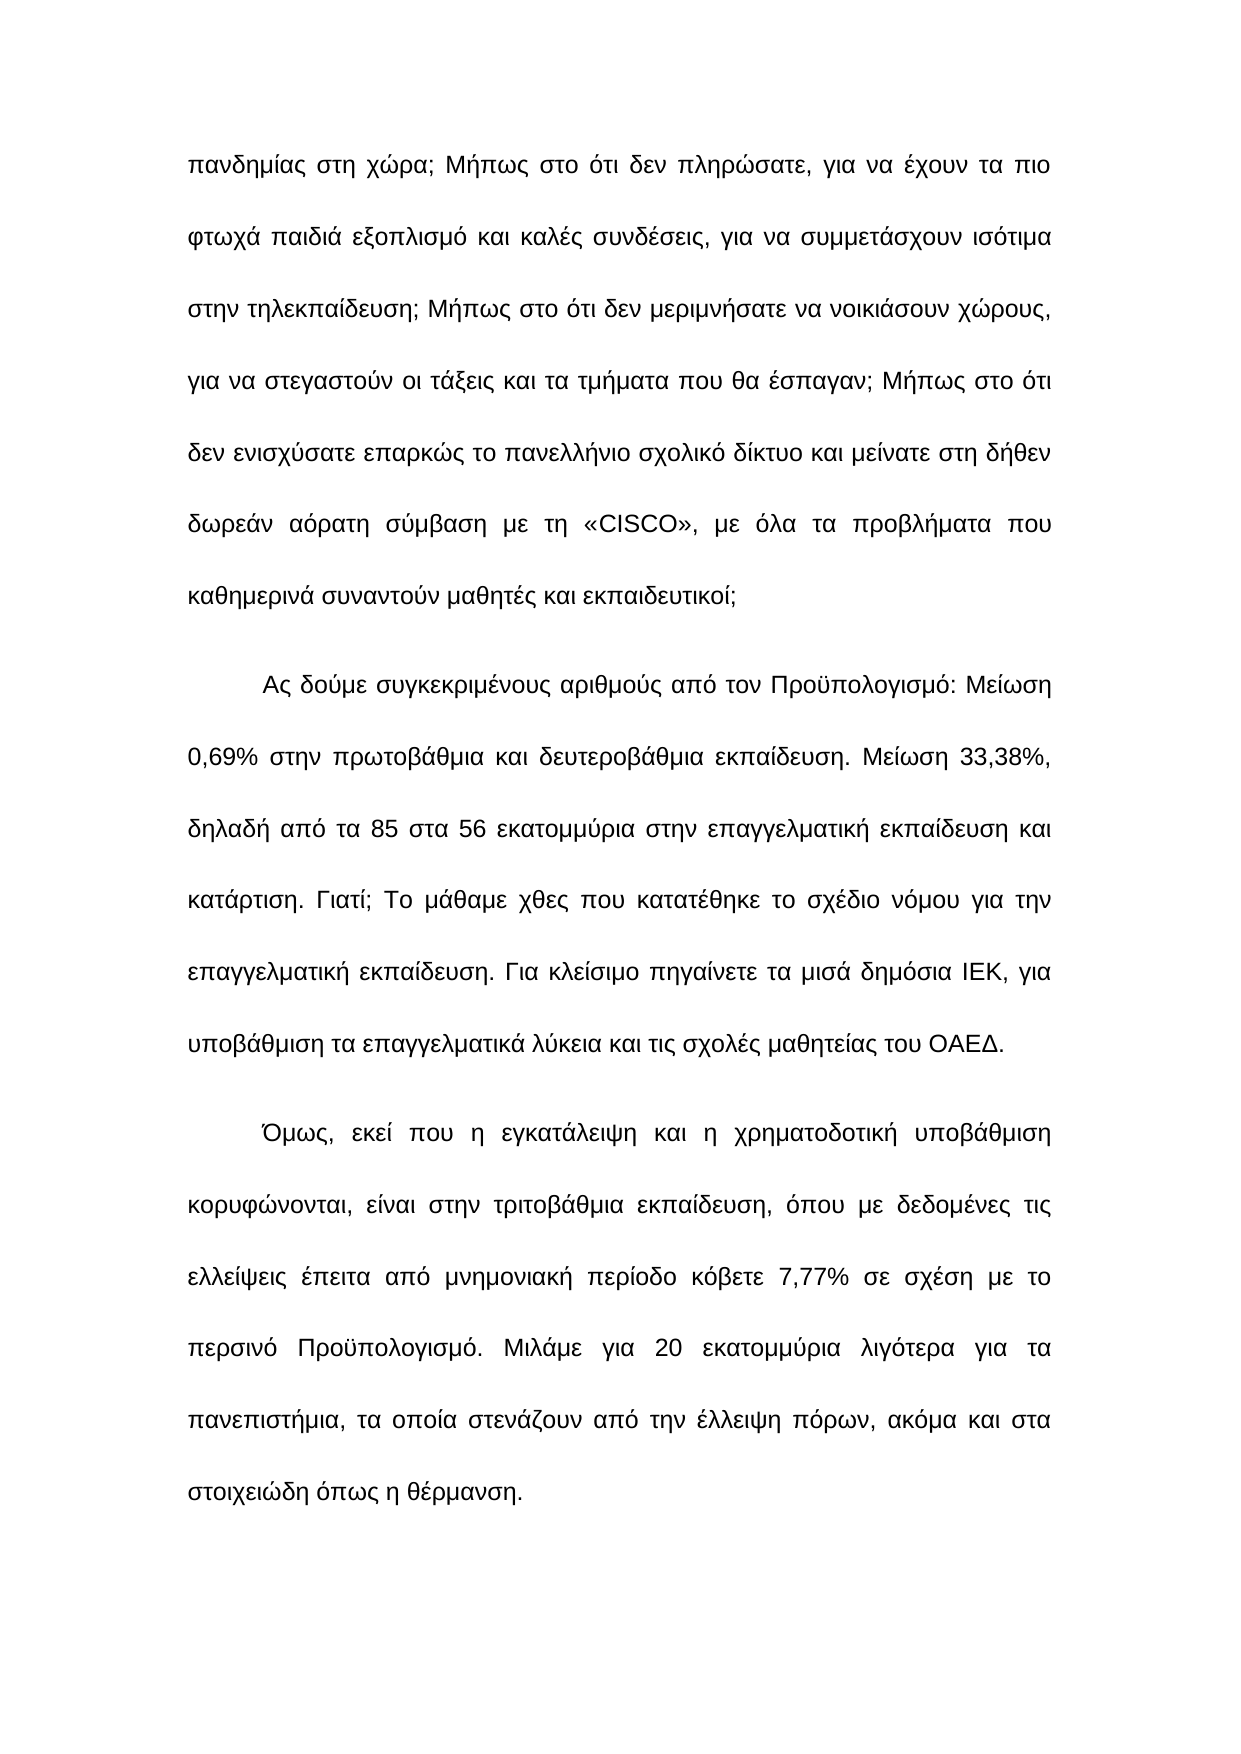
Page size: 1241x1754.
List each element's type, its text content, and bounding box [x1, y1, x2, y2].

text Όμως, εκεί που η εγκατάλειψη και η χρηματοδοτική υποβάθμιση κορυφώνονται, είναι στην τριτοβάθμια εκπαίδευση, όπου με δεδομένες τις ελλείψεις έπειτα από μνημονιακή περίοδο κόβετε 7,77% σε σχέση με το περσινό Προϋπολογισμό. Μιλάμε για 20 εκατομμύρια λιγότερα για τα πανεπιστήμια, τα οποία στενάζουν από την έλλειψη πόρων, ακόμα και στα στοιχειώδη όπως η θέρμανση. [187, 1118, 1053, 1506]
text Ας δούμε συγκεκριμένους αριθμούς από τον Προϋπολογισμό: Μείωση 0,69% στην πρωτοβάθμια και δευτεροβάθμια εκπαίδευση. Μείωση 33,38%, δηλαδή από τα 85 στα 56 εκατομμύρια στην επαγγελματική εκπαίδευση και κατάρτιση. Γιατί; Το μάθαμε χθες που κατατέθηκε το σχέδιο νόμου για την επαγγελματική εκπαίδευση. Για κλείσιμο πηγαίνετε τα μισά δημόσια ΙΕΚ, για υποβάθμιση τα επαγγελματικά λύκεια και τις σχολές μαθητείας του ΟΑΕΔ. [187, 670, 1053, 1058]
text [187, 150, 1053, 610]
